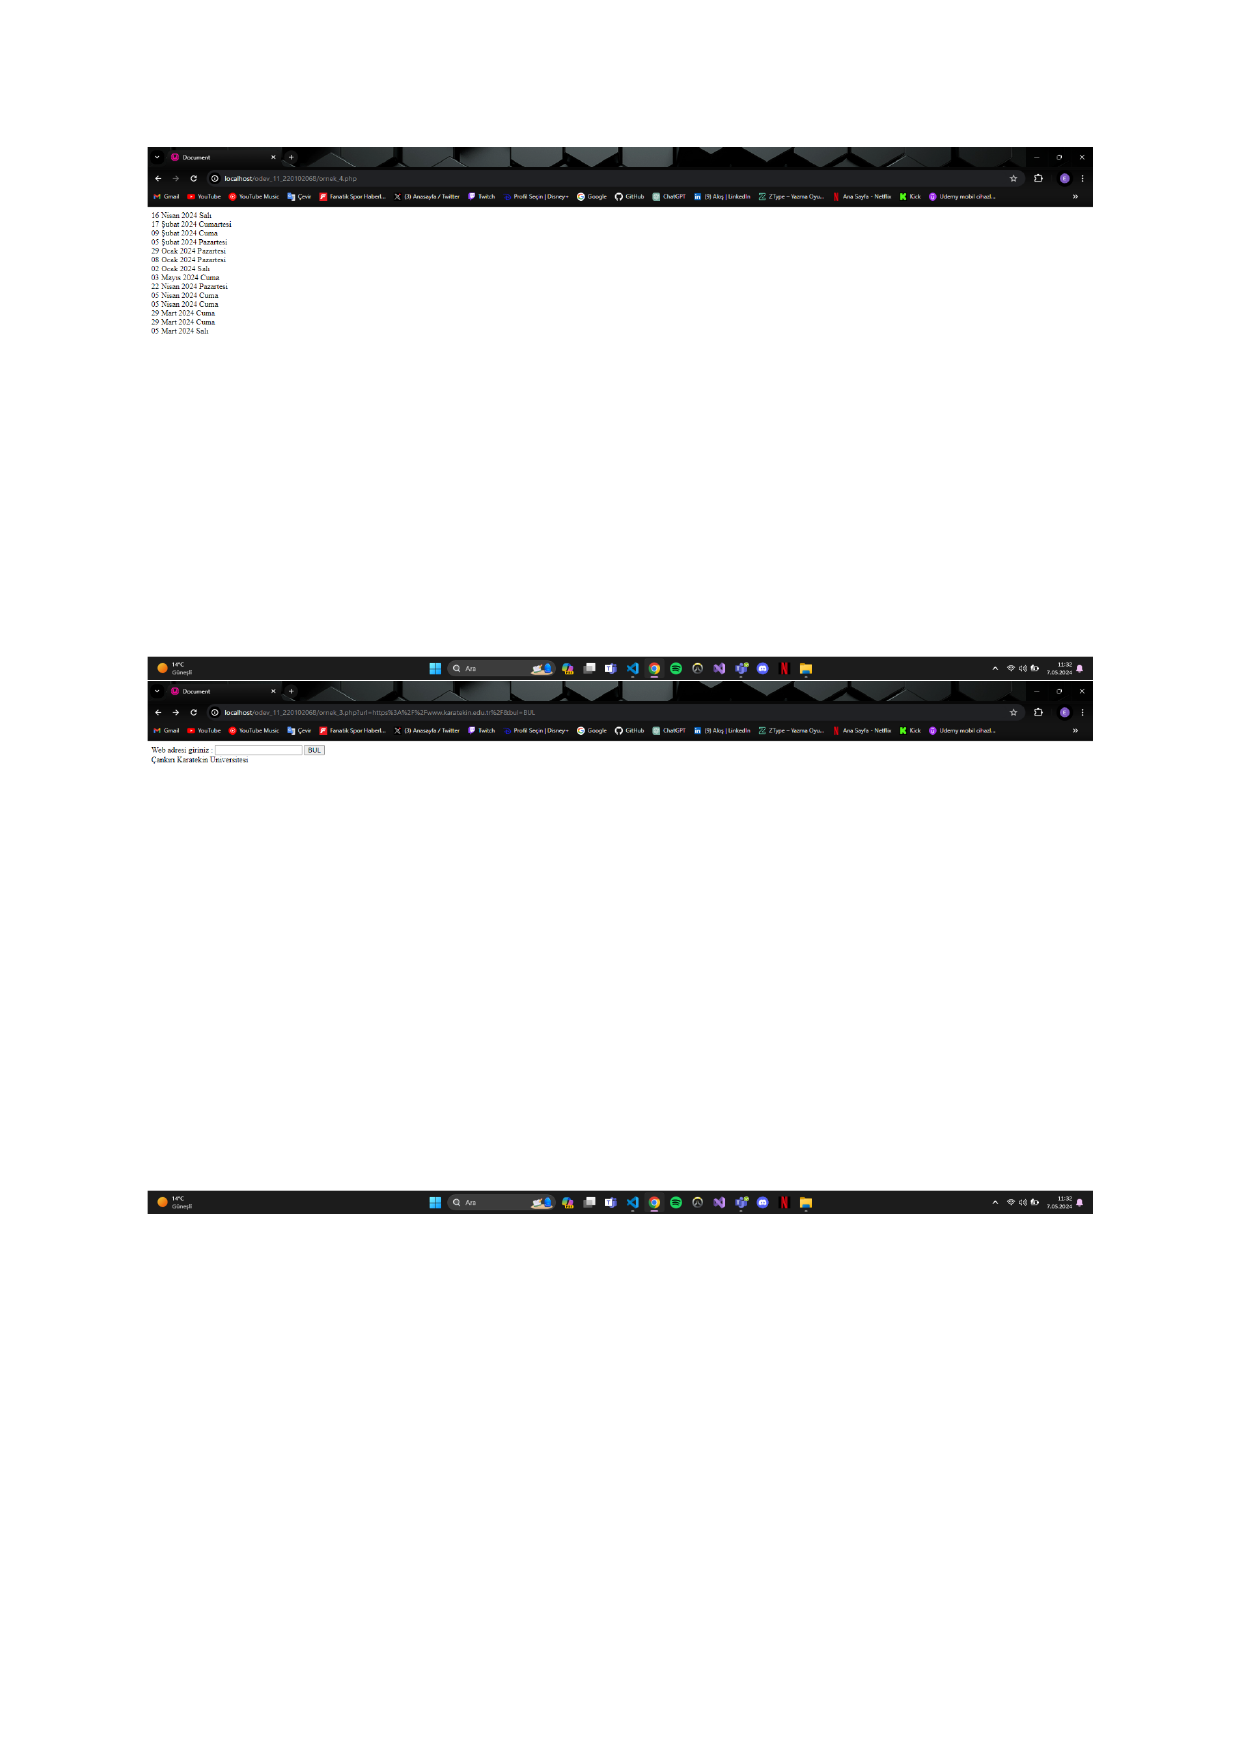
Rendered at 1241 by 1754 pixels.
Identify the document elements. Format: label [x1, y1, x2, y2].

picture [147, 681, 1093, 1214]
picture [147, 147, 1093, 680]
